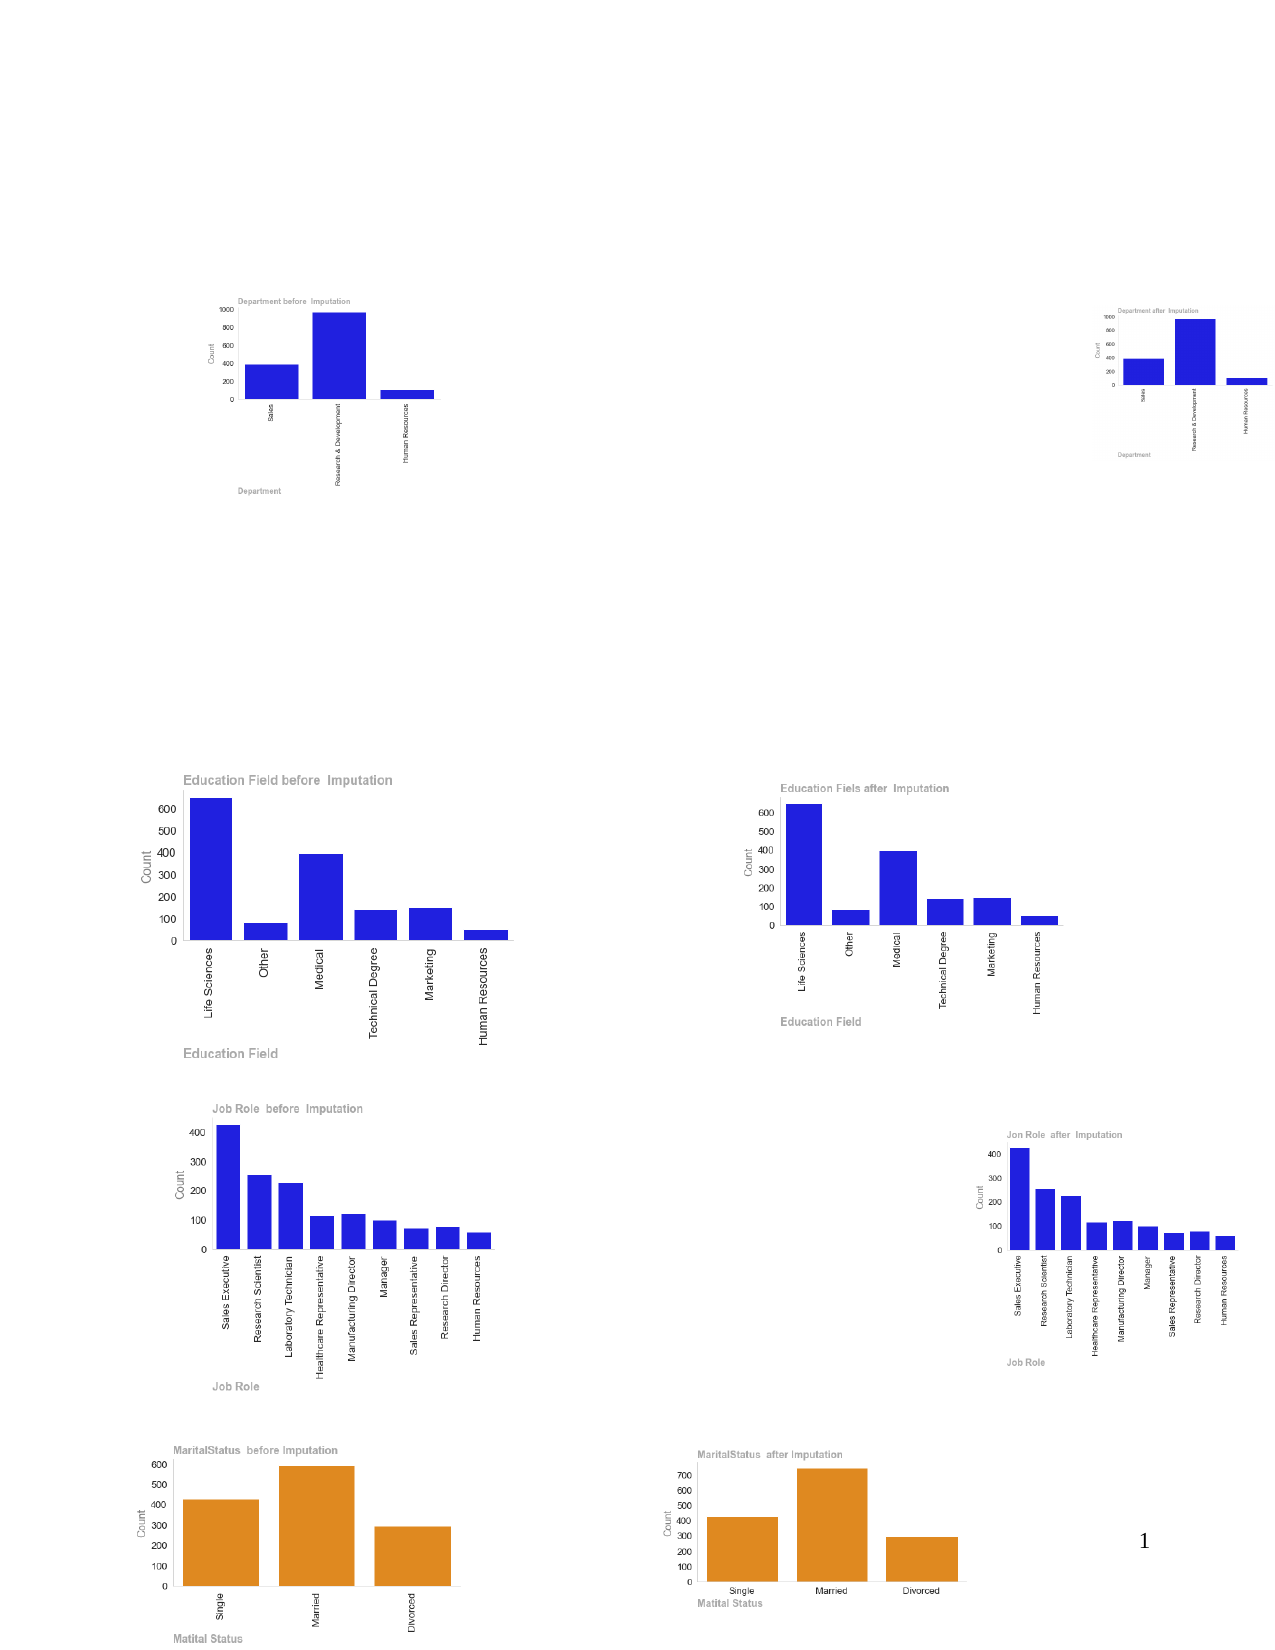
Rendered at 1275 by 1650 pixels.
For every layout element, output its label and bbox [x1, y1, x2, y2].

picture [658, 1445, 971, 1613]
picture [738, 778, 1067, 1033]
picture [1092, 305, 1275, 461]
picture [169, 1098, 499, 1398]
picture [204, 294, 444, 499]
picture [971, 1126, 1242, 1372]
picture [131, 1440, 465, 1650]
picture [134, 768, 518, 1067]
